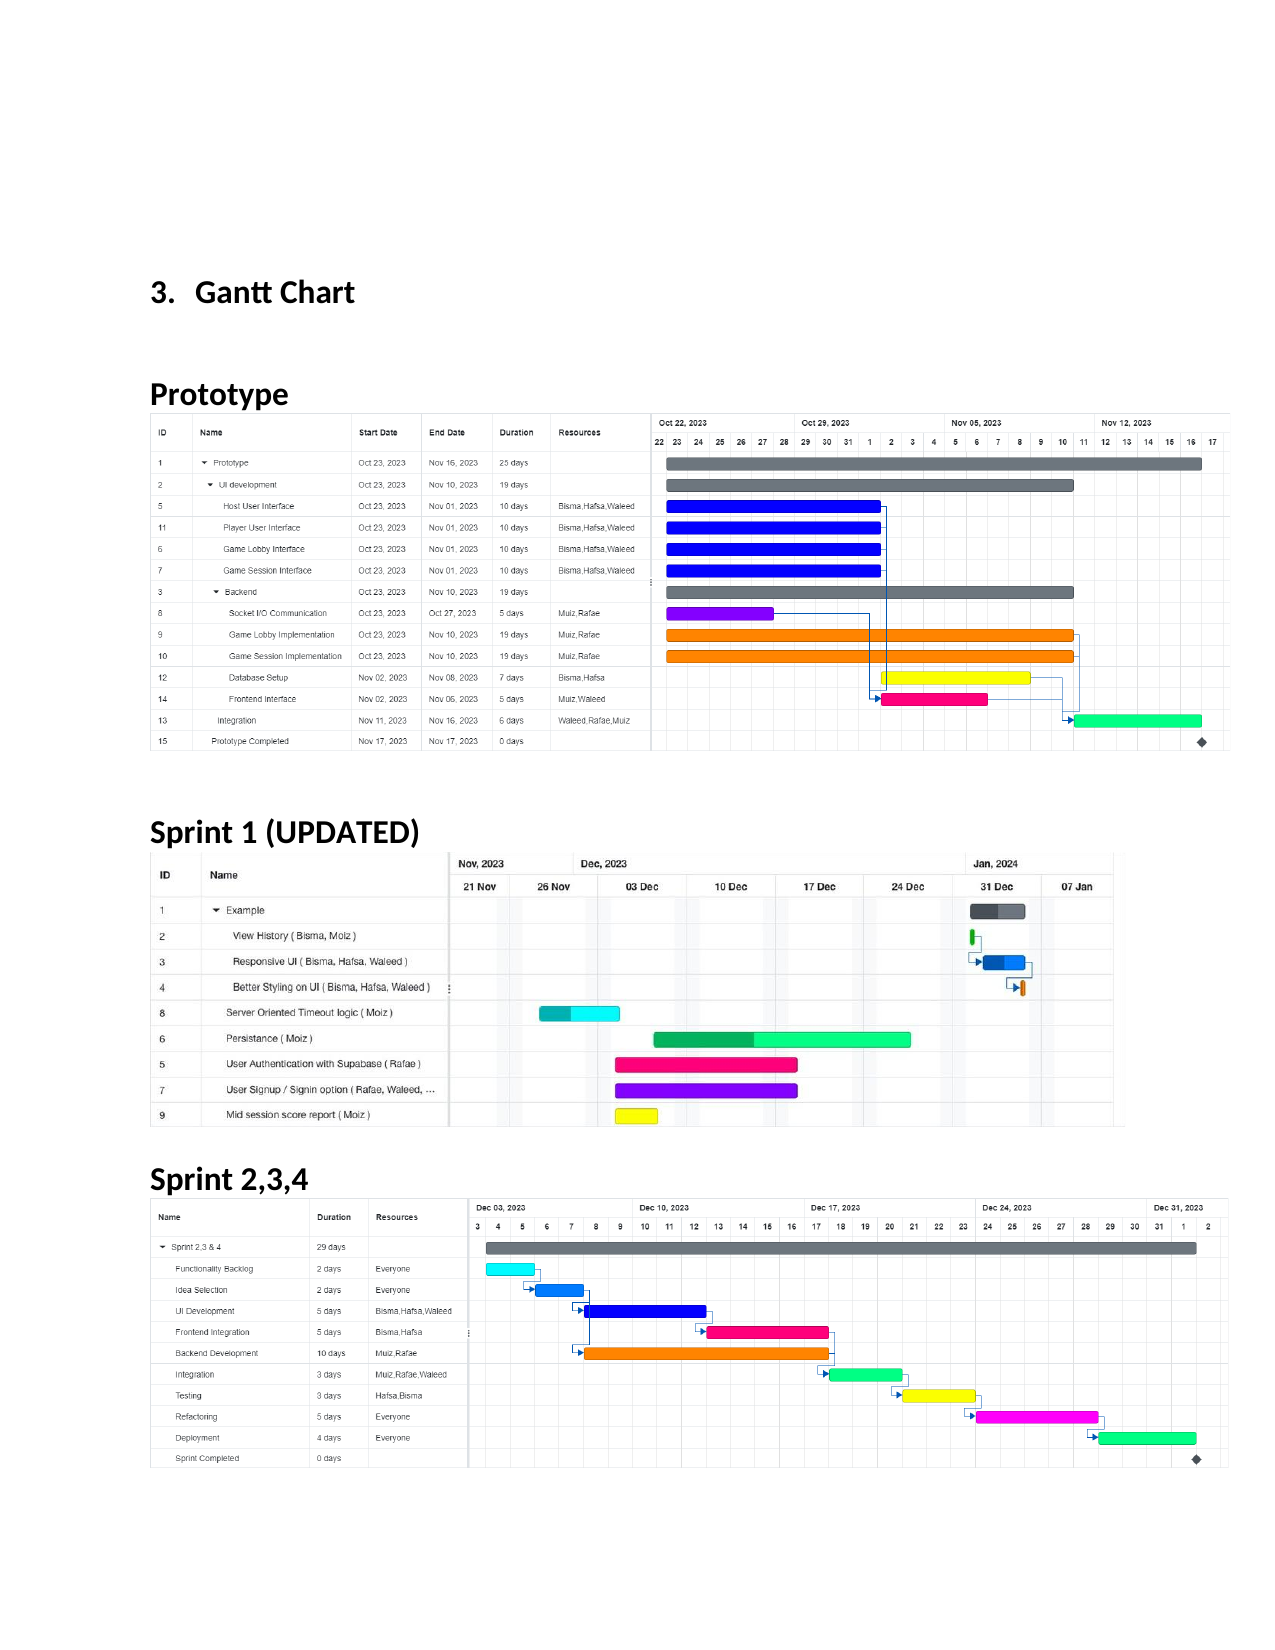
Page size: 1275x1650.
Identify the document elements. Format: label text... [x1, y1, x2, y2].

text Prototype [150, 373, 1125, 413]
picture [150, 413, 1231, 751]
picture [150, 852, 1125, 1127]
picture [150, 1198, 1229, 1468]
subtitle Gantt Chart [150, 271, 1125, 312]
text Sprint 2,3,4 [150, 1158, 1125, 1198]
text Sprint 1 (UPDATED) [150, 811, 1125, 852]
